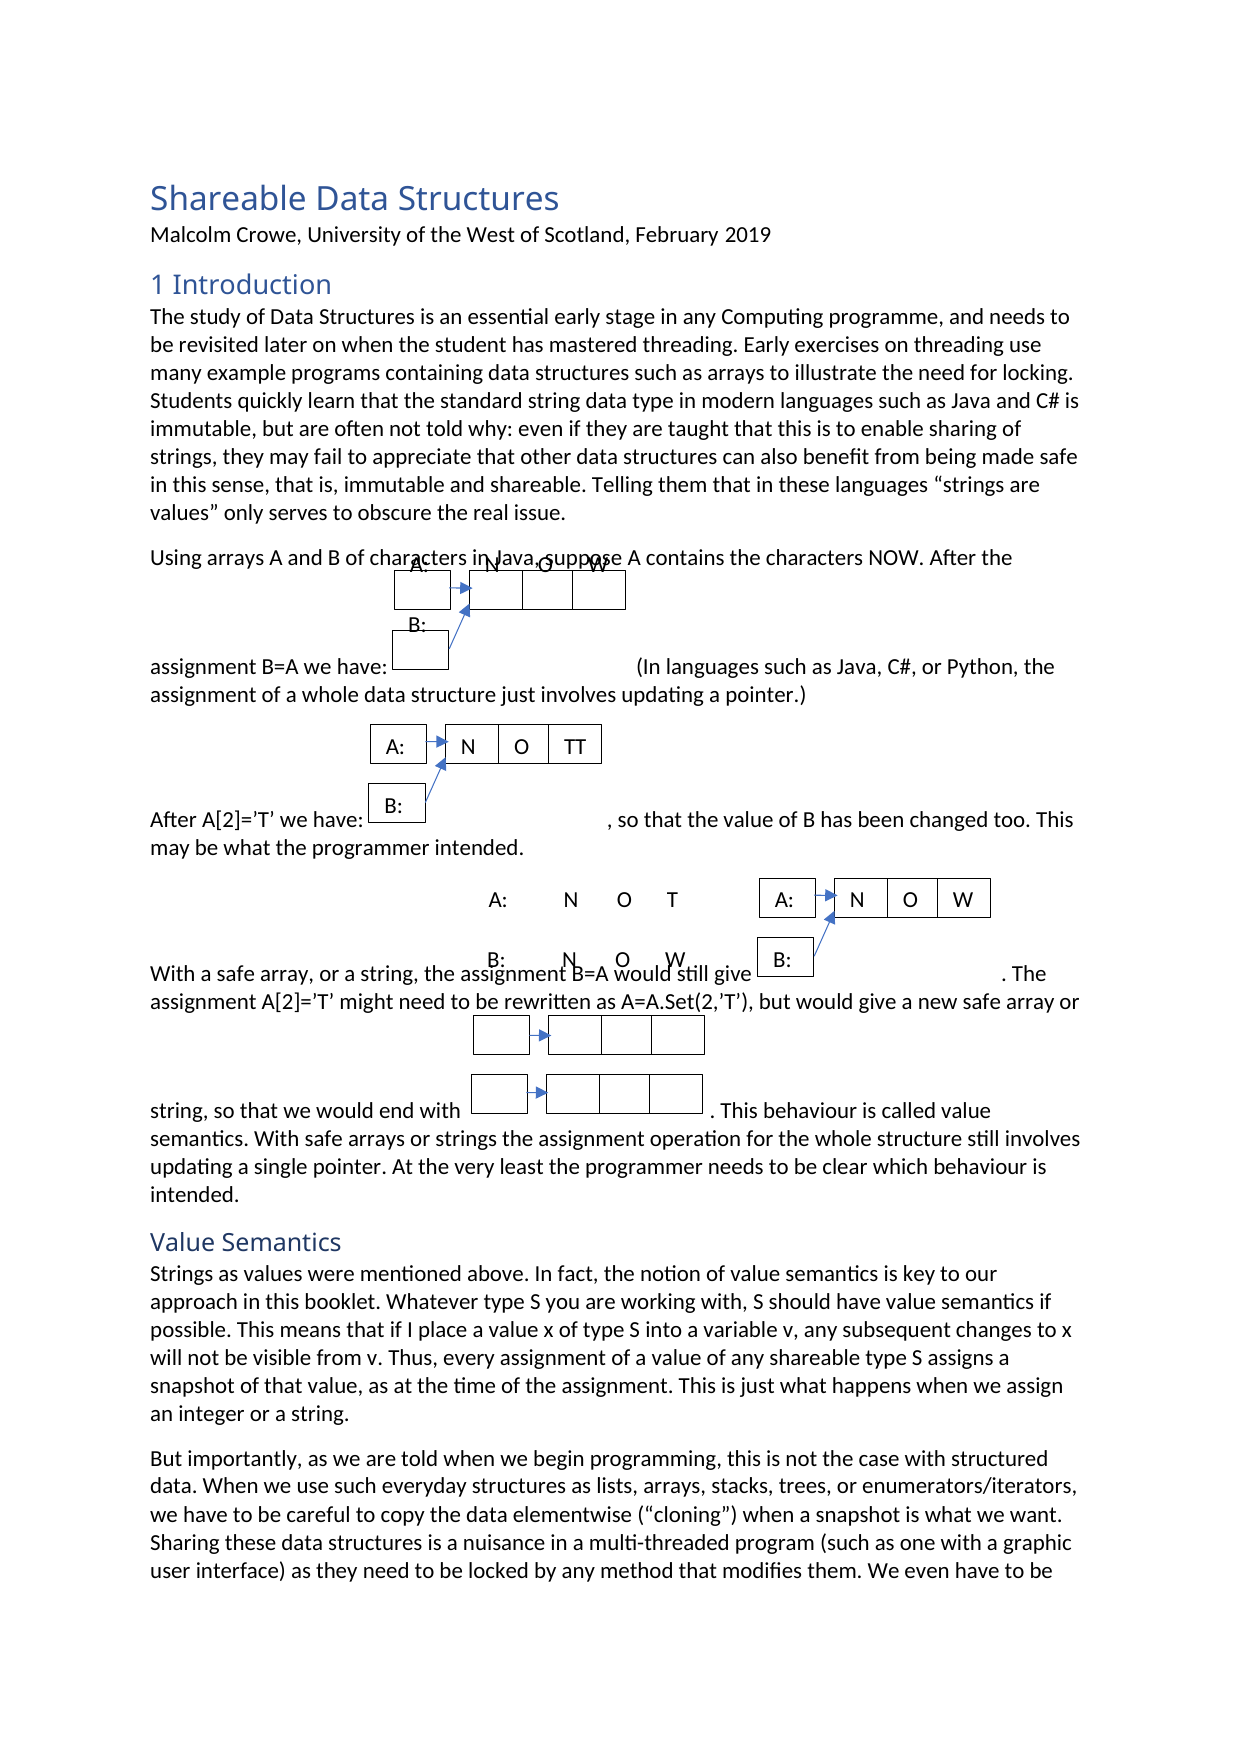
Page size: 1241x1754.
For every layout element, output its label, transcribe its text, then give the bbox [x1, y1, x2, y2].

text After A[2]=’T’ we have: , so that the value of B has been changed too. This may be what the programmer intended. [150, 724, 1090, 861]
text Using arrays A and B of characters in Java, suppose A contains the characters NOW. After the assignment B=A we have: (In languages such as Java, C#, or Python, the assignment of a whole data structure just involves updating a pointer.) [150, 543, 1090, 708]
subtitle 1 Introduction [150, 265, 1090, 302]
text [150, 1444, 1090, 1584]
text The study of Data Structures is an essential early stage in any Computing programme, and needs to be revisited later on when the student has mastered threading. Early exercises on threading use many example programs containing data structures such as arrays to illustrate the need for locking. Students quickly learn that the standard string data type in modern languages such as Java and C# is immutable, but are often not told why: even if they are taught that this is to enable sharing of strings, they may fail to appreciate that other data structures can also benefit from being made safe in this sense, that is, immutable and shareable. Telling them that in these languages “strings are values” only serves to obscure the real issue. [150, 302, 1090, 526]
text Strings as values were mentioned above. In fact, the notion of value semantics is key to our approach in this booklet. Whatever type S you are working with, S should have value semantics if possible. This means that if I place a value x of type S into a variable v, any subsequent changes to x will not be visible from v. Thus, every assignment of a value of any shareable type S assigns a snapshot of that value, as at the time of the assignment. This is just what happens when we assign an integer or a string. [150, 1259, 1090, 1427]
text Malcolm Crowe, University of the West of Scotland, February 2019 [150, 220, 1090, 248]
subtitle Value Semantics [150, 1225, 1090, 1259]
subtitle Shareable Data Structures [150, 175, 1090, 220]
text With a safe array, or a string, the assignment B=A would still give . The assignment A[2]=’T’ might need to be rewritten as A=A.Set(2,’T’), but would give a new safe array or string, so that we would end with . This behaviour is called value semantics. With safe arrays or strings the assignment operation for the whole structure still involves updating a single pointer. At the very least the programmer needs to be clear which behaviour is intended. [150, 878, 1090, 1208]
